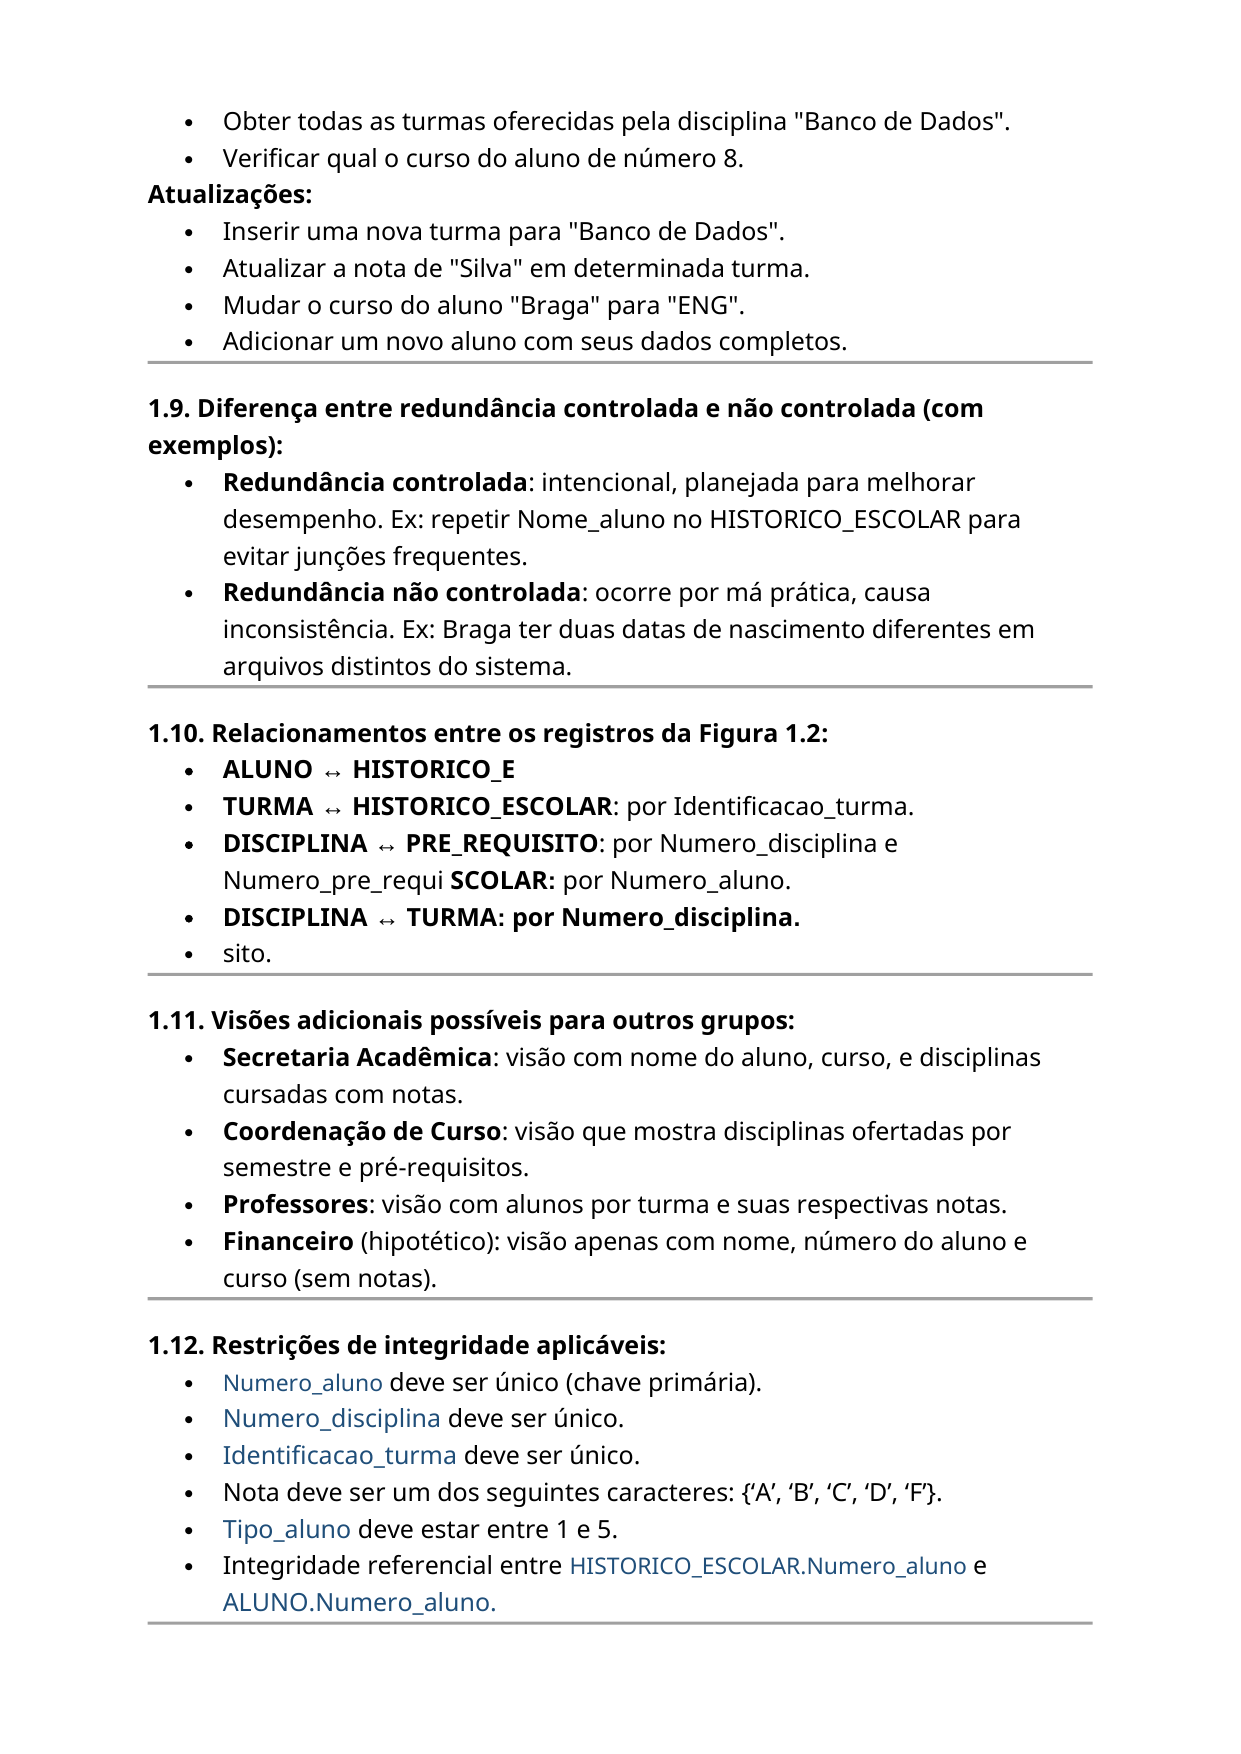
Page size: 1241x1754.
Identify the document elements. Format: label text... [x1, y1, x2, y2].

list ALUNO ↔ HISTORICO_E [185, 752, 1093, 786]
list Numero_aluno deve ser único (chave primária). [185, 1364, 1093, 1398]
list Integridade referencial entre HISTORICO_ESCOLAR.Numero_aluno e ALUNO.Numero_aluno. [185, 1548, 1093, 1619]
text 1.11. Visões adicionais possíveis para outros grupos: [148, 1003, 1093, 1037]
list Inserir uma nova turma para "Banco de Dados". [185, 214, 1093, 248]
list TURMA ↔ HISTORICO_ESCOLAR: por Identificacao_turma. [185, 789, 1093, 823]
list Adicionar um novo aluno com seus dados completos. [185, 324, 1093, 358]
list Obter todas as turmas oferecidas pela disciplina "Banco de Dados". [185, 103, 1093, 137]
list DISCIPLINA ↔ TURMA: por Numero_disciplina. [185, 899, 1093, 933]
list Mudar o curso do aluno "Braga" para "ENG". [185, 287, 1093, 321]
list Financeiro (hipotético): visão apenas com nome, número do aluno e curso (sem notas). [185, 1224, 1093, 1294]
list Coordenação de Curso: visão que mostra disciplinas ofertadas por semestre e pré-requisitos. [185, 1113, 1093, 1184]
list Redundância não controlada: ocorre por má prática, causa inconsistência. Ex: Braga ter duas datas de nascimento diferentes em arquivos distintos do sistema. [185, 575, 1093, 682]
list Identificacao_turma deve ser único. [185, 1438, 1093, 1472]
text Atualizações: [148, 177, 1093, 211]
list Verificar qual o curso do aluno de número 8. [185, 140, 1093, 174]
list Nota deve ser um dos seguintes caracteres: {‘A’, ‘B’, ‘C’, ‘D’, ‘F’}. [185, 1474, 1093, 1508]
list Atualizar a nota de "Silva" em determinada turma. [185, 251, 1093, 284]
text 1.9. Diferença entre redundância controlada e não controlada (com exemplos): [148, 391, 1093, 462]
text 1.12. Restrições de integridade aplicáveis: [148, 1327, 1093, 1361]
list Redundância controlada: intencional, planejada para melhorar desempenho. Ex: repetir Nome_aluno no HISTORICO_ESCOLAR para evitar junções frequentes. [185, 464, 1093, 572]
list Secretaria Acadêmica: visão com nome do aluno, curso, e disciplinas cursadas com notas. [185, 1040, 1093, 1111]
list Tipo_aluno deve estar entre 1 e 5. [185, 1511, 1093, 1545]
text 1.10. Relacionamentos entre os registros da Figura 1.2: [148, 715, 1093, 749]
list Numero_disciplina deve ser único. [185, 1401, 1093, 1435]
list Professores: visão com alunos por turma e suas respectivas notas. [185, 1187, 1093, 1221]
list DISCIPLINA ↔ PRE_REQUISITO: por Numero_disciplina e Numero_pre_requi SCOLAR: por Numero_aluno. [185, 826, 1093, 897]
list sito. [185, 936, 1093, 970]
